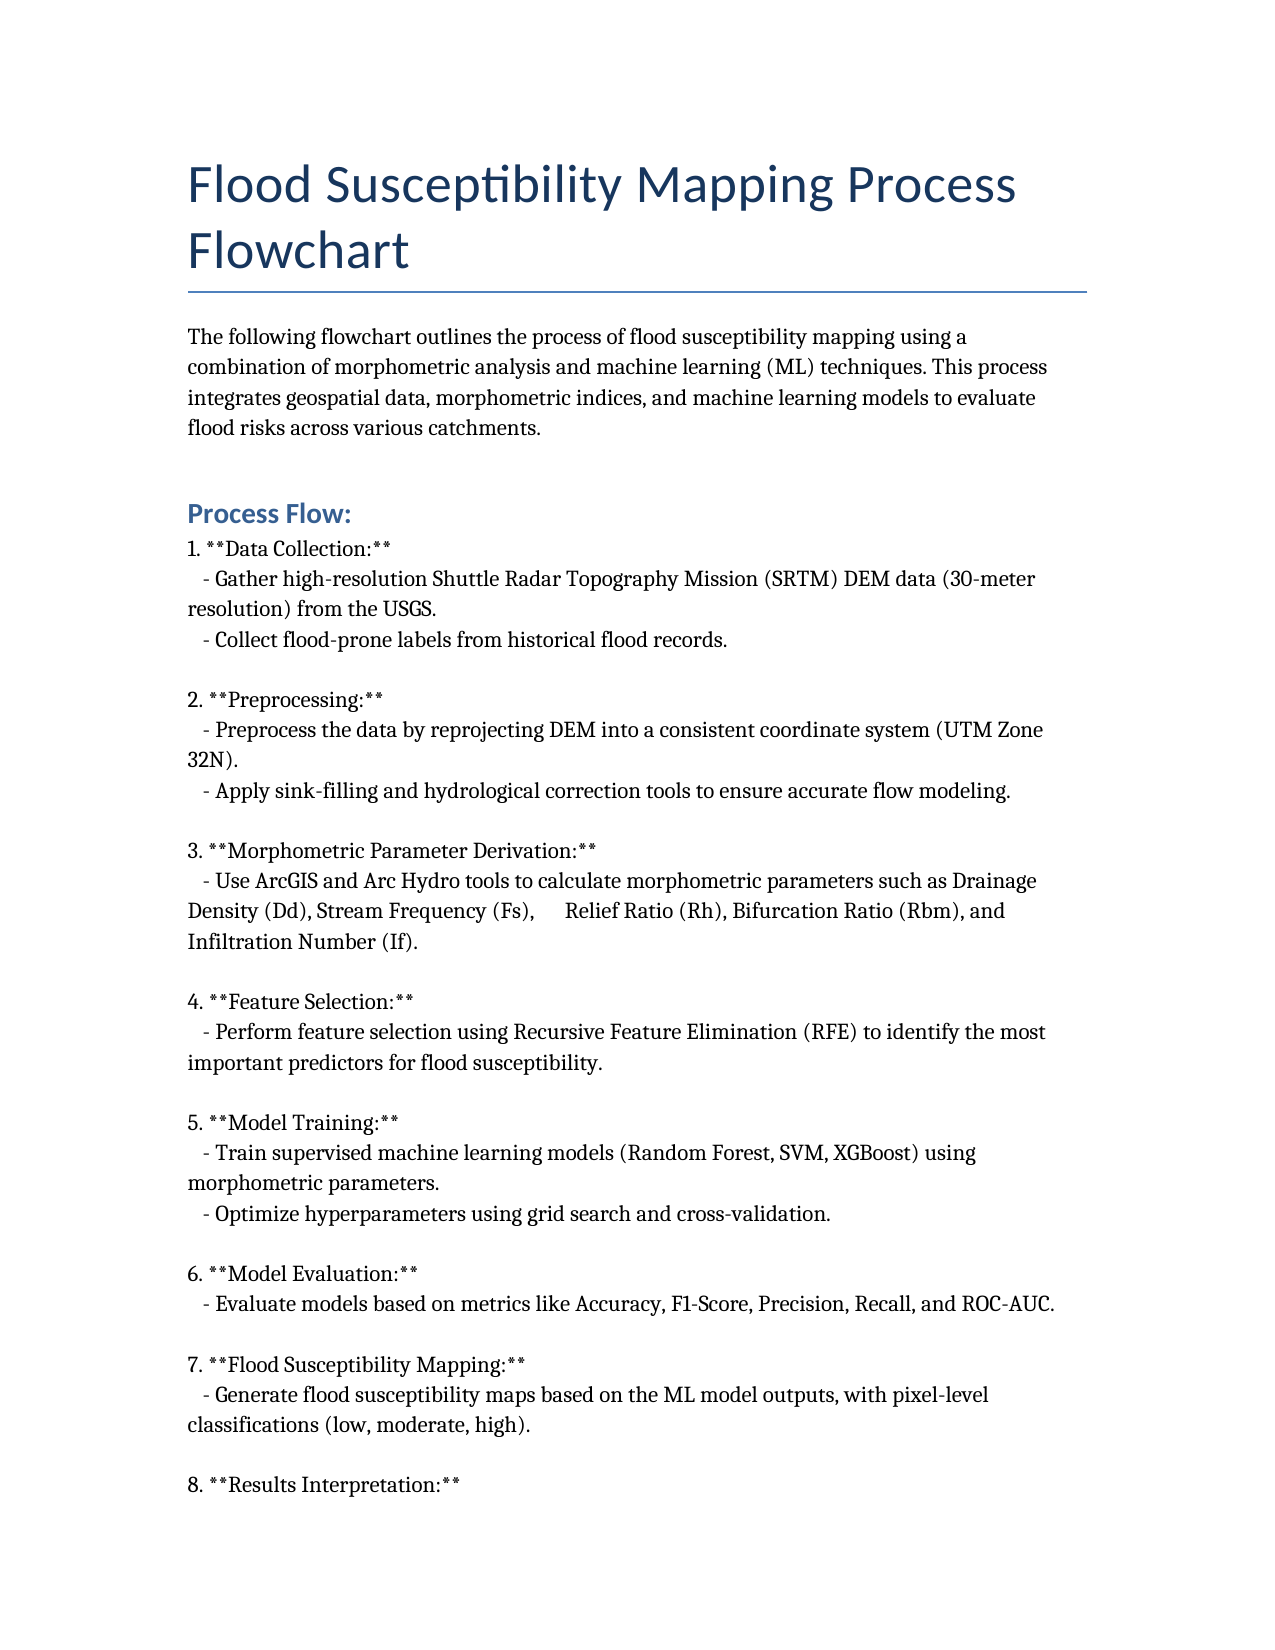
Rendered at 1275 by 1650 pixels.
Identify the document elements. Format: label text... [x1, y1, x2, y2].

title Flood Susceptibility Mapping Process Flowchart [187, 150, 1087, 293]
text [187, 536, 1087, 1498]
text The following flowchart outlines the process of flood susceptibility mapping using a combination of morphometric analysis and machine learning (ML) techniques. This process integrates geospatial data, morphometric indices, and machine learning models to evaluate flood risks across various catchments. [187, 324, 1087, 441]
subtitle Process Flow: [187, 495, 1087, 530]
